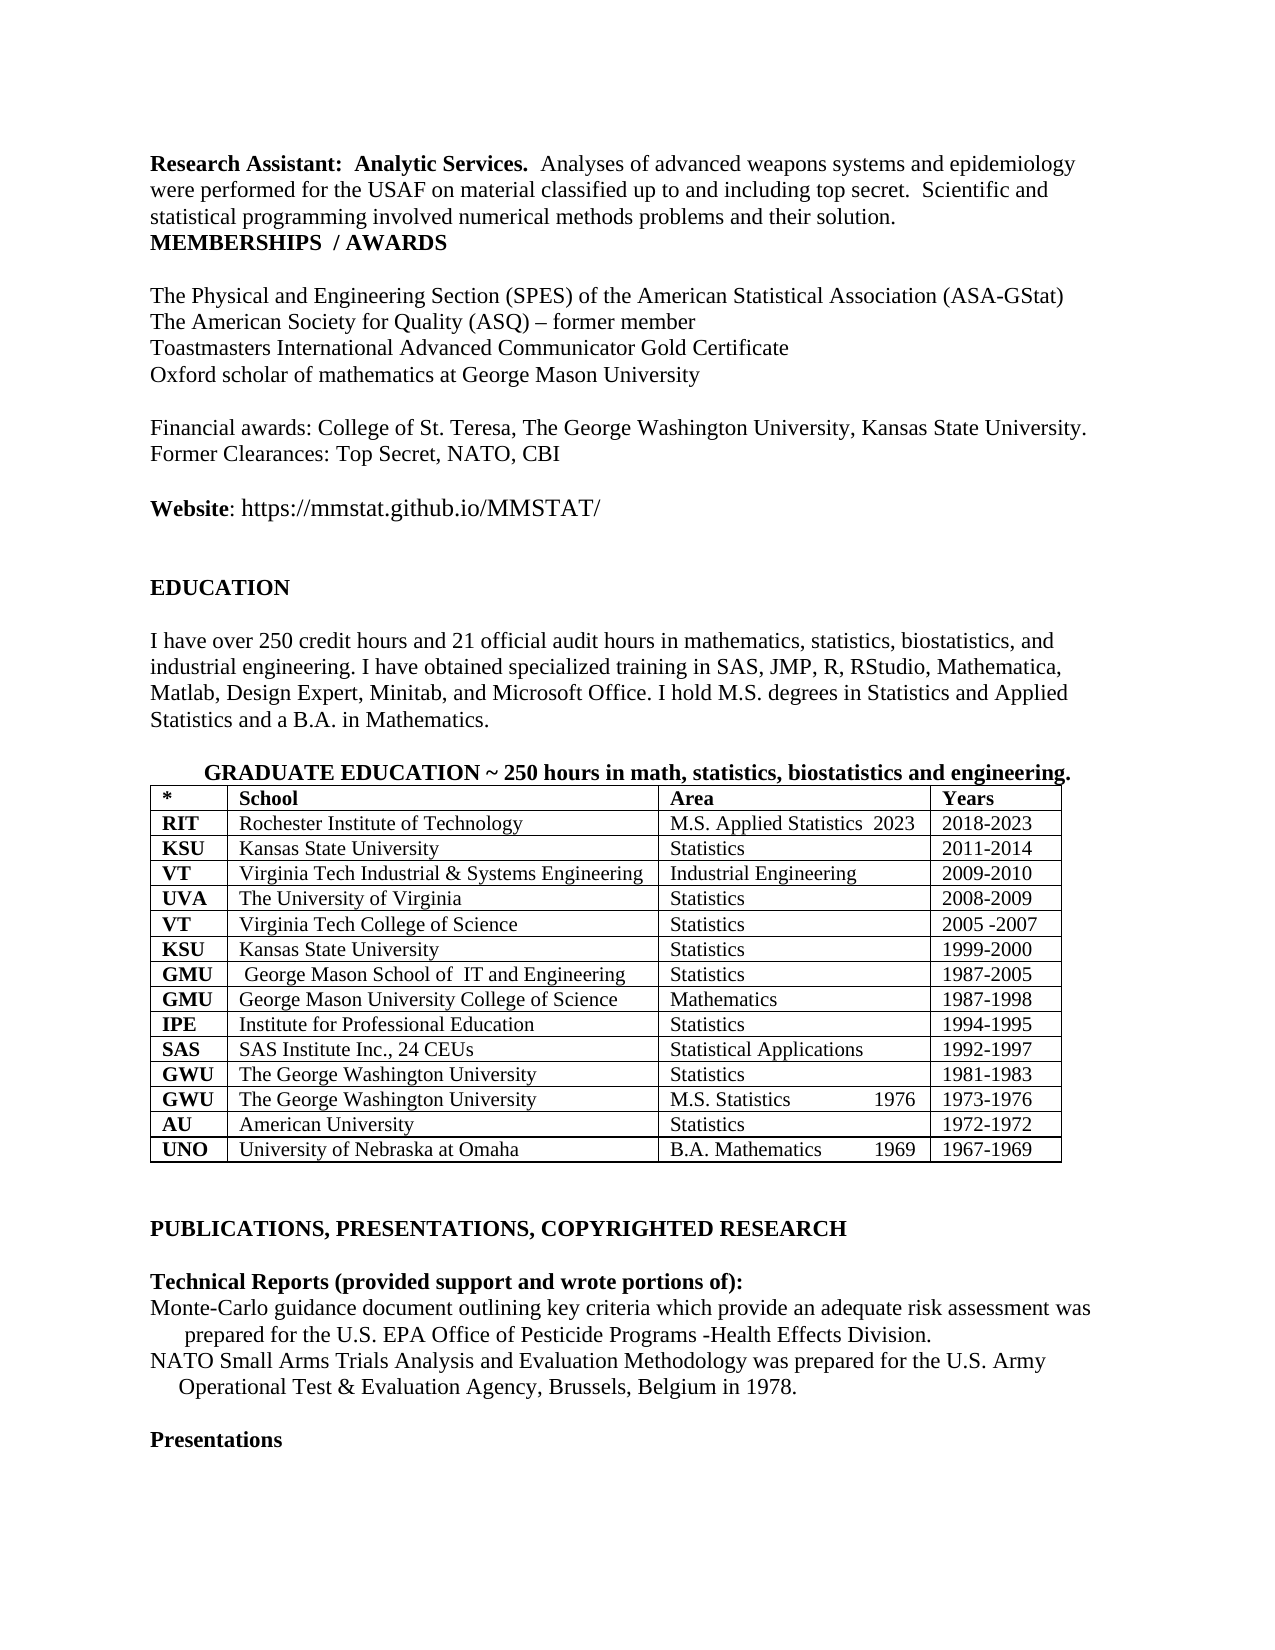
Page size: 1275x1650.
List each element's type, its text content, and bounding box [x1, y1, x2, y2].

table_cell SAS Institute Inc., 24 CEUs [228, 1037, 658, 1061]
table_cell Statistics [659, 937, 930, 961]
text MEMBERSHIPS / AWARDS [150, 229, 1125, 255]
table_cell Statistics [659, 886, 930, 910]
table_cell B.A. Mathematics 1969 [659, 1138, 930, 1161]
text prepared for the U.S. EPA Office of Pesticide Programs -Health Effects Division. [150, 1321, 1125, 1347]
table_cell Industrial Engineering [659, 861, 930, 885]
table_cell Virginia Tech College of Science [228, 911, 658, 936]
table_cell GWU [151, 1087, 227, 1111]
table_cell VT [151, 911, 227, 936]
table_cell 2018-2023 [931, 811, 1061, 835]
table_cell M.S. Applied Statistics 2023 [659, 811, 930, 835]
table_header School [228, 786, 658, 810]
text EDUCATION [150, 574, 1125, 600]
table_cell Statistics [659, 1112, 930, 1136]
table_cell RIT [151, 811, 227, 835]
table_header * [151, 786, 227, 810]
text The Physical and Engineering Section (SPES) of the American Statistical Association (ASA-GStat) [150, 282, 1125, 308]
text Website: https://mmstat.github.io/MMSTAT/ [150, 493, 1125, 521]
text Technical Reports (provided support and wrote portions of): [150, 1268, 1125, 1294]
table_cell 1987-2005 [931, 962, 1061, 986]
table_cell American University [228, 1112, 658, 1136]
table_cell GMU [151, 962, 227, 986]
text GRADUATE EDUCATION ~ 250 hours in math, statistics, biostatistics and engineering. [150, 758, 1125, 785]
table_cell University of Nebraska at Omaha [228, 1138, 658, 1161]
text Monte-Carlo guidance document outlining key criteria which provide an adequate risk assessment was [150, 1294, 1125, 1321]
table_cell SAS [151, 1037, 227, 1061]
table_cell Virginia Tech Industrial & Systems Engineering [228, 861, 658, 885]
text NATO Small Arms Trials Analysis and Evaluation Methodology was prepared for the U.S. Army [150, 1347, 1125, 1373]
table_cell The George Washington University [228, 1087, 658, 1111]
text I have over 250 credit hours and 21 official audit hours in mathematics, statistics, biostatistics, and industrial engineering. I have obtained specialized training in SAS, JMP, R, RStudio, Mathematica, Matlab, Design Expert, Minitab, and Microsoft Office. I hold M.S. degrees in Statistics and Applied Statistics and a B.A. in Mathematics. [150, 627, 1125, 732]
table_header Years [931, 786, 1061, 810]
table_cell Mathematics [659, 987, 930, 1011]
table_cell IPE [151, 1012, 227, 1036]
table_cell 1999-2000 [931, 937, 1061, 961]
table_cell M.S. Statistics 1976 [659, 1087, 930, 1111]
table_cell VT [151, 861, 227, 885]
table_cell 2009-2010 [931, 861, 1061, 885]
table_cell UNO [151, 1138, 227, 1161]
table_cell KSU [151, 836, 227, 860]
table_cell Statistics [659, 836, 930, 860]
text Presentations [150, 1426, 1125, 1452]
table_cell George Mason School of IT and Engineering [228, 962, 658, 986]
table_cell Institute for Professional Education [228, 1012, 658, 1036]
table_cell 1967-1969 [931, 1138, 1061, 1161]
table_cell 1994-1995 [931, 1012, 1061, 1036]
table_cell 1973-1976 [931, 1087, 1061, 1111]
text Financial awards: College of St. Teresa, The George Washington University, Kansas State University. [150, 413, 1125, 440]
table_cell The George Washington University [228, 1062, 658, 1086]
table_cell Statistics [659, 962, 930, 986]
table_cell UVA [151, 886, 227, 910]
table_cell 2011-2014 [931, 836, 1061, 860]
table_cell Kansas State University [228, 937, 658, 961]
table_cell 1987-1998 [931, 987, 1061, 1011]
table_header Area [659, 786, 930, 810]
table_cell Statistics [659, 1062, 930, 1086]
table_cell 2008-2009 [931, 886, 1061, 910]
table_cell Statistics [659, 911, 930, 936]
list Research Assistant: Analytic Services. Analyses of advanced weapons systems and epidemiology were performed for the USAF on material classified up to and including top secret. Scientific and statistical programming involved numerical methods problems and their solution. [150, 150, 1125, 229]
table_cell George Mason University College of Science [228, 987, 658, 1011]
table_cell 1992-1997 [931, 1037, 1061, 1061]
table_cell Kansas State University [228, 836, 658, 860]
table_cell 1972-1972 [931, 1112, 1061, 1136]
table_cell Statistics [659, 1012, 930, 1036]
text Operational Test & Evaluation Agency, Brussels, Belgium in 1978. [150, 1373, 1125, 1400]
table_cell 2005 -2007 [931, 911, 1061, 936]
text The American Society for Quality (ASQ) – former member [150, 308, 1125, 334]
table_cell KSU [151, 937, 227, 961]
table_cell GWU [151, 1062, 227, 1086]
table_cell Rochester Institute of Technology [228, 811, 658, 835]
table_cell GMU [151, 987, 227, 1011]
text Oxford scholar of mathematics at George Mason University [150, 361, 1125, 387]
text Toastmasters International Advanced Communicator Gold Certificate [150, 334, 1125, 361]
table_cell 1981-1983 [931, 1062, 1061, 1086]
text Former Clearances: Top Secret, NATO, CBI [150, 440, 1125, 466]
text PUBLICATIONS, PRESENTATIONS, COPYRIGHTED RESEARCH [150, 1215, 1125, 1242]
table_cell Statistical Applications [659, 1037, 930, 1061]
table_cell AU [151, 1112, 227, 1136]
table_cell The University of Virginia [228, 886, 658, 910]
